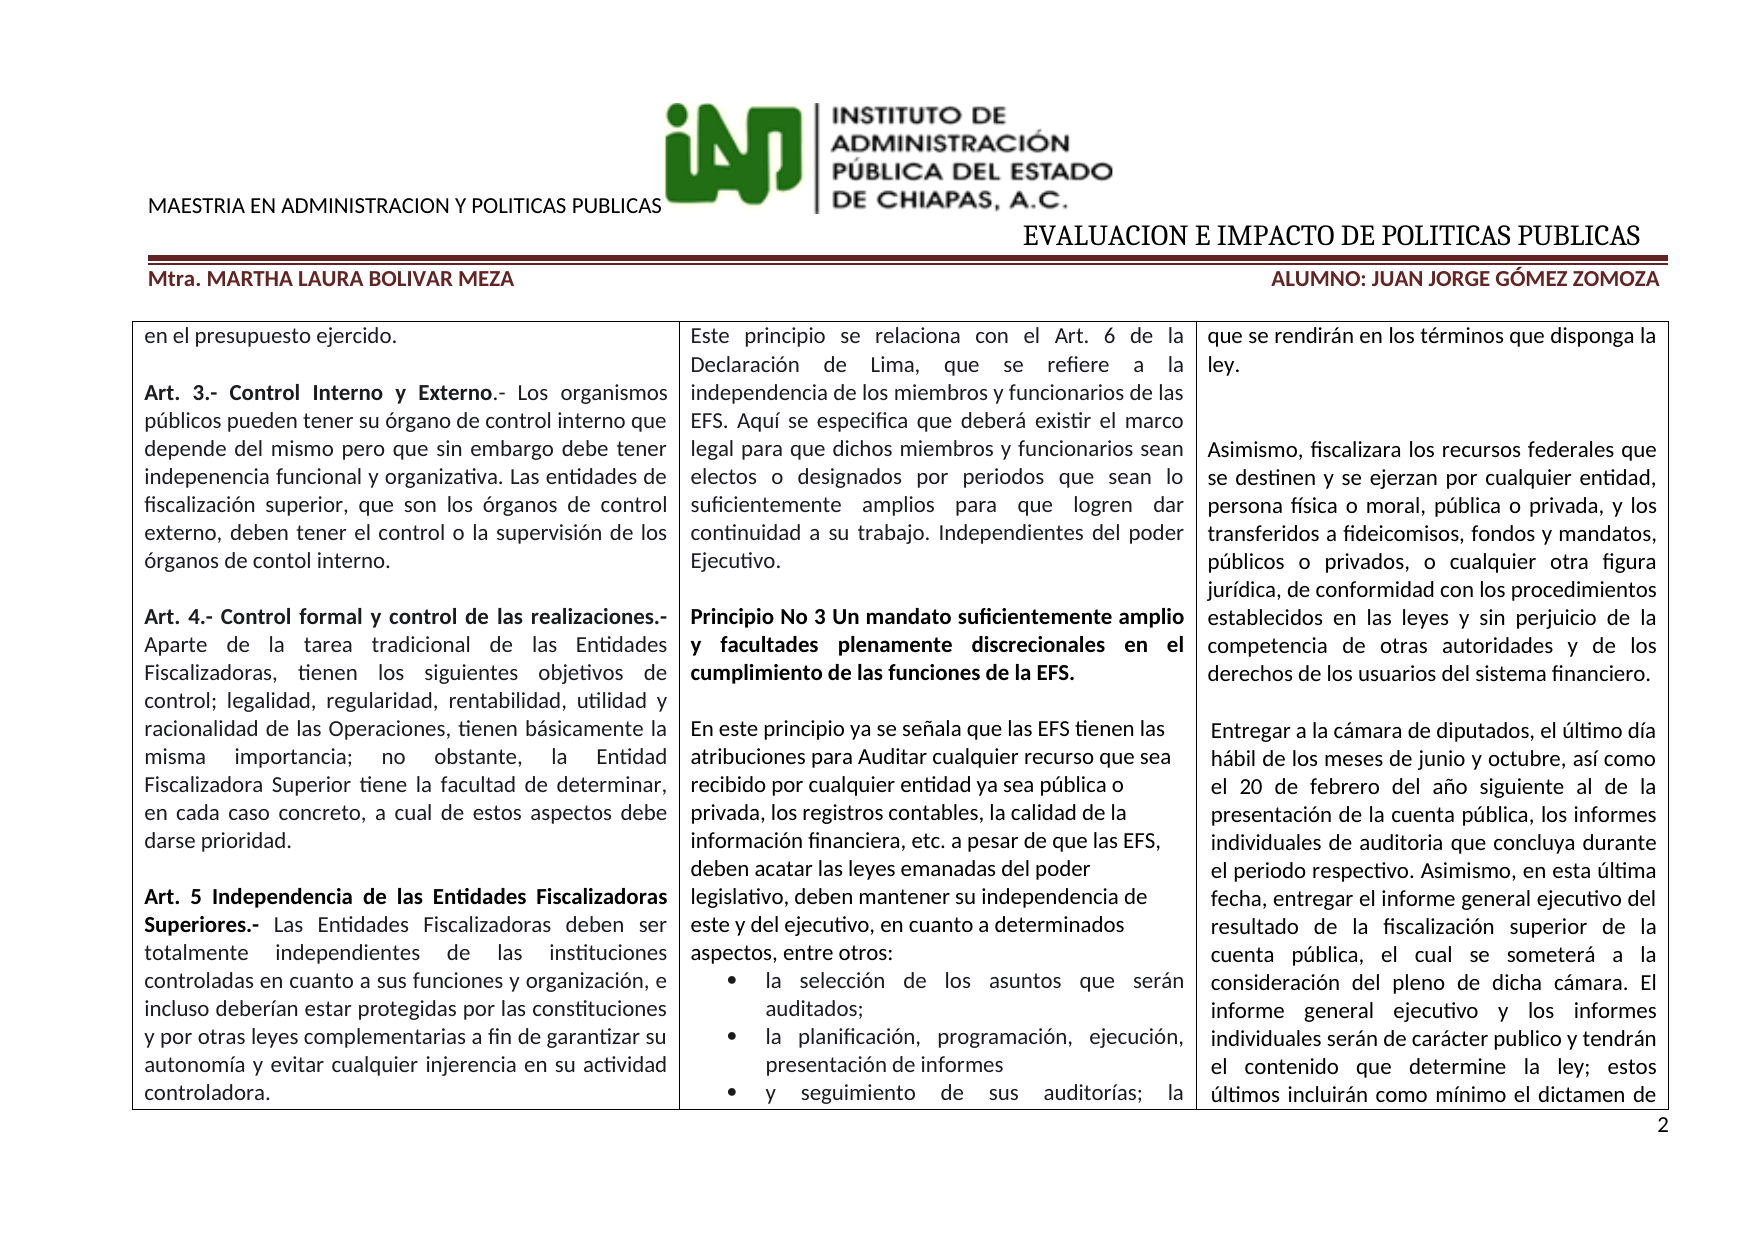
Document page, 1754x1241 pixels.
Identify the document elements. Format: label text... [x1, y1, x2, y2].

picture [662, 103, 1113, 214]
